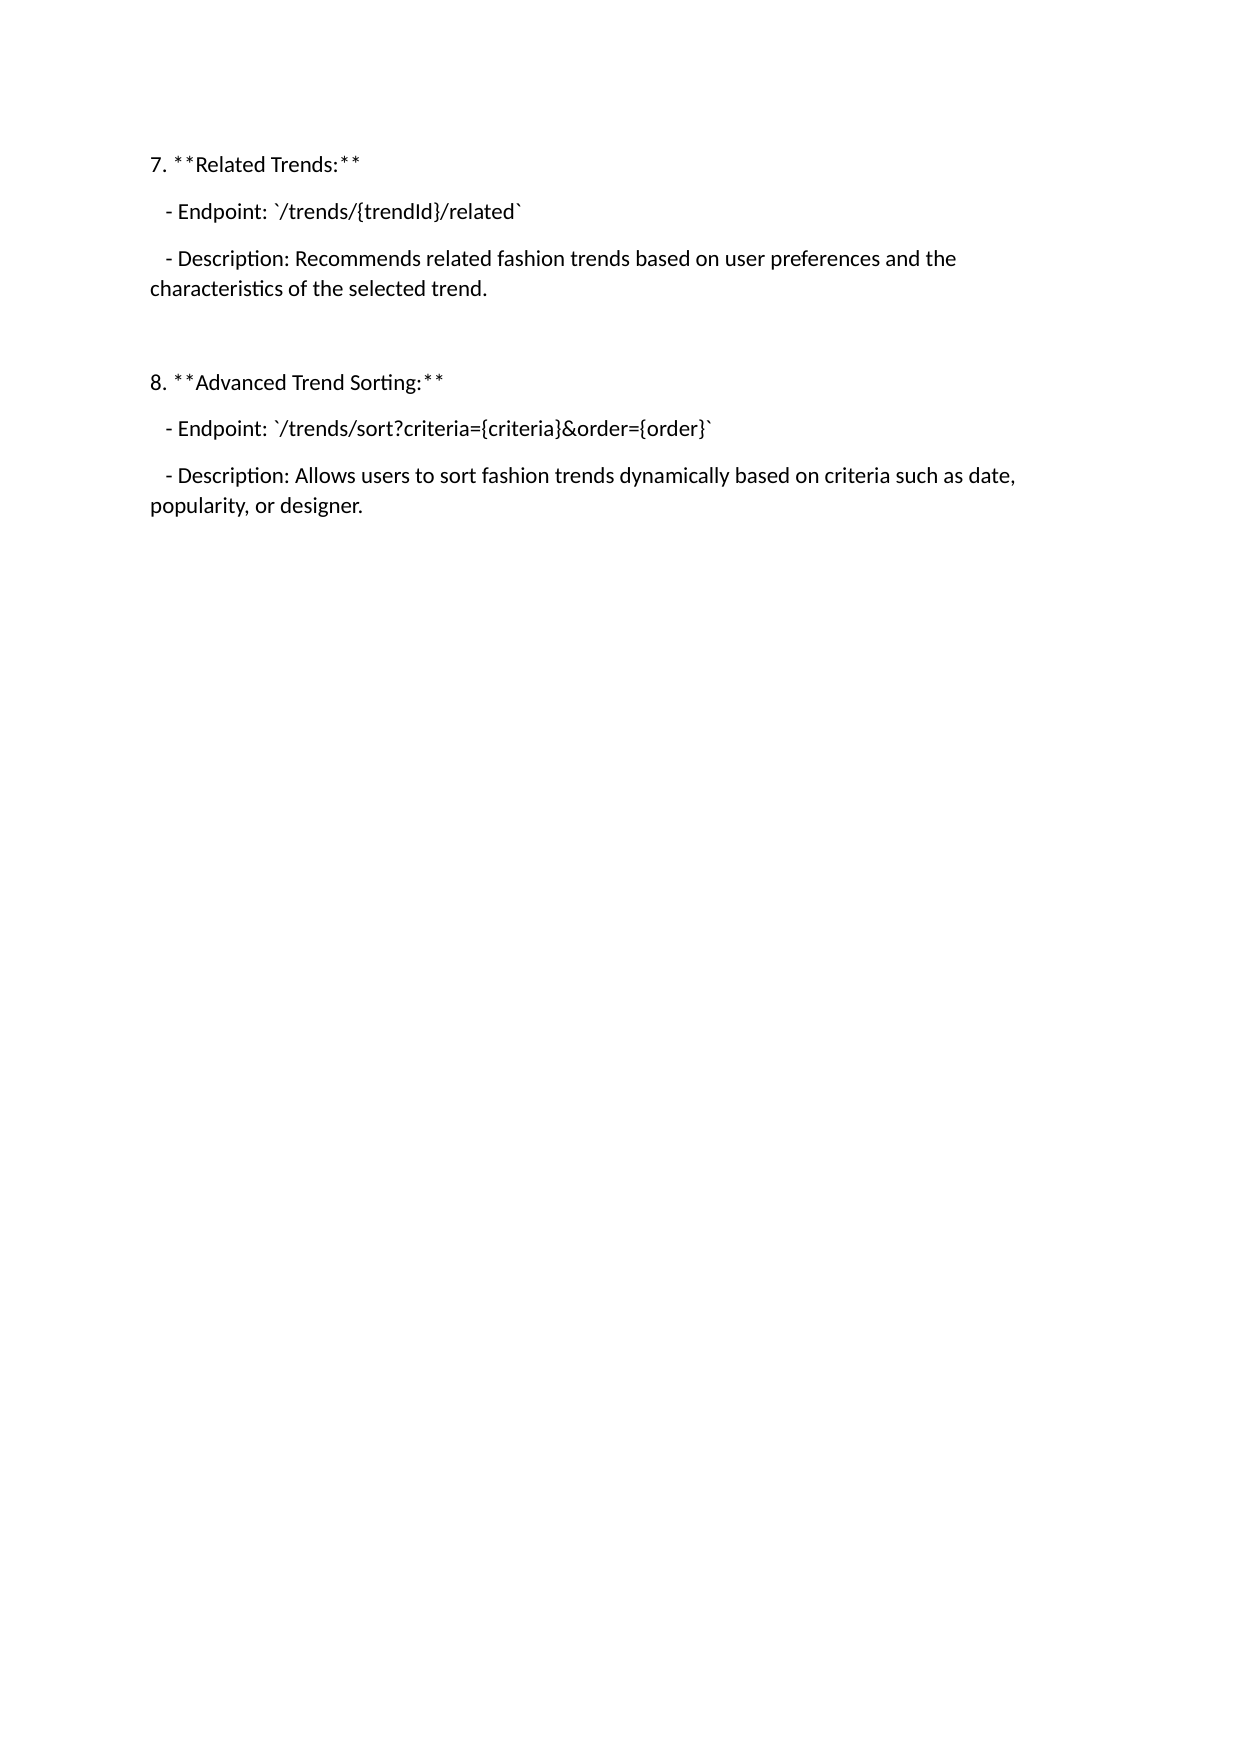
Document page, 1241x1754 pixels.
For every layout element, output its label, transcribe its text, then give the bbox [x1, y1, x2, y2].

text - Endpoint: `/trends/{trendId}/related` [150, 197, 1090, 225]
text - Endpoint: `/trends/sort?criteria={criteria}&order={order}` [150, 414, 1090, 443]
text - Description: Allows users to sort fashion trends dynamically based on criteria such as date, popularity, or designer. [150, 461, 1090, 520]
text 8. **Advanced Trend Sorting:** [150, 368, 1090, 396]
text - Description: Recommends related fashion trends based on user preferences and the characteristics of the selected trend. [150, 244, 1090, 302]
text 7. **Related Trends:** [150, 150, 1090, 178]
